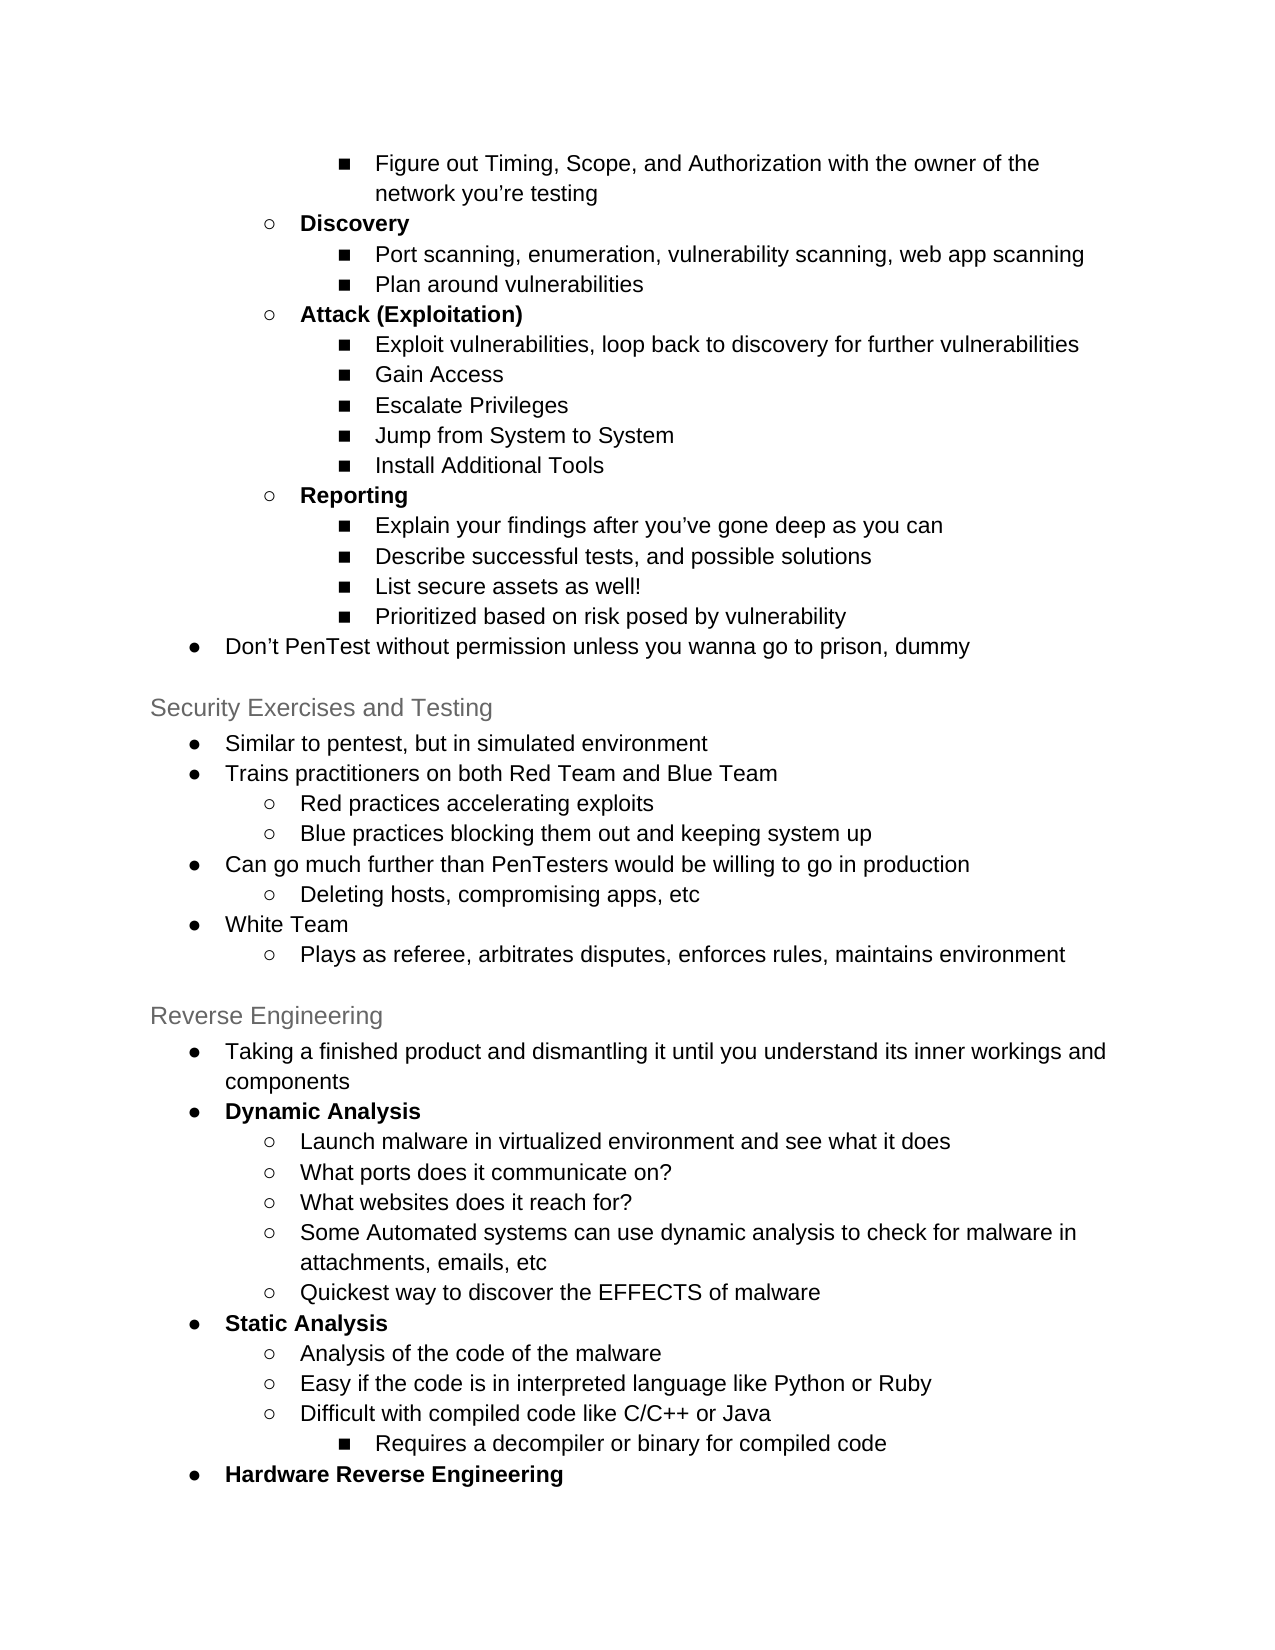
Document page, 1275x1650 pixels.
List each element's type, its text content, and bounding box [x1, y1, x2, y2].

list Gain Access [337, 361, 1125, 388]
list Taking a finished product and dismantling it until you understand its inner workings and components [187, 1038, 1125, 1094]
subtitle Reverse Engineering [150, 1001, 1125, 1029]
list White Team [187, 911, 1125, 937]
list Discovery [262, 210, 1125, 237]
list Reporting [262, 482, 1125, 509]
list Jump from System to System [337, 422, 1125, 448]
list Can go much further than PenTesters would be willing to go in production [187, 851, 1125, 877]
list Figure out Timing, Scope, and Authorization with the owner of the network you’re testing [337, 150, 1125, 207]
list Attack (Exploitation) [262, 301, 1125, 327]
list Exploit vulnerabilities, loop back to discovery for further vulnerabilities [337, 331, 1125, 358]
list Escalate Privileges [337, 392, 1125, 418]
list Don’t PenTest without permission unless you wanna go to prison, dummy [187, 633, 1125, 660]
list Quickest way to discover the EFFECTS of malware [262, 1279, 1125, 1306]
list Install Additional Tools [337, 452, 1125, 478]
list What ports does it communicate on? [262, 1158, 1125, 1185]
list Red practices accelerating exploits [262, 790, 1125, 817]
list Prioritized based on risk posed by vulnerability [337, 603, 1125, 629]
list Plan around vulnerabilities [337, 271, 1125, 297]
list Easy if the code is in interpreted language like Python or Ruby [262, 1370, 1125, 1396]
list Deleting hosts, compromising apps, etc [262, 881, 1125, 907]
list Some Automated systems can use dynamic analysis to check for malware in attachments, emails, etc [262, 1219, 1125, 1276]
list Describe successful tests, and possible solutions [337, 543, 1125, 569]
list Hardware Reverse Engineering [187, 1461, 1125, 1487]
list Dynamic Analysis [187, 1098, 1125, 1124]
list Port scanning, enumeration, vulnerability scanning, web app scanning [337, 241, 1125, 267]
list Difficult with compiled code like C/C++ or Java [262, 1400, 1125, 1427]
list Explain your findings after you’ve gone deep as you can [337, 512, 1125, 539]
list Launch malware in virtualized environment and see what it does [262, 1128, 1125, 1155]
list Static Analysis [187, 1309, 1125, 1336]
list Analysis of the code of the malware [262, 1340, 1125, 1366]
subtitle Security Exercises and Testing [150, 693, 1125, 721]
list Plays as referee, arbitrates disputes, enforces rules, maintains environment [262, 941, 1125, 968]
list Similar to pentest, but in simulated environment [187, 730, 1125, 756]
list Requires a decompiler or binary for compiled code [337, 1430, 1125, 1457]
list Trains practitioners on both Red Team and Blue Team [187, 760, 1125, 786]
list Blue practices blocking them out and keeping system up [262, 820, 1125, 847]
list List secure assets as well! [337, 573, 1125, 599]
list What websites does it reach for? [262, 1189, 1125, 1215]
